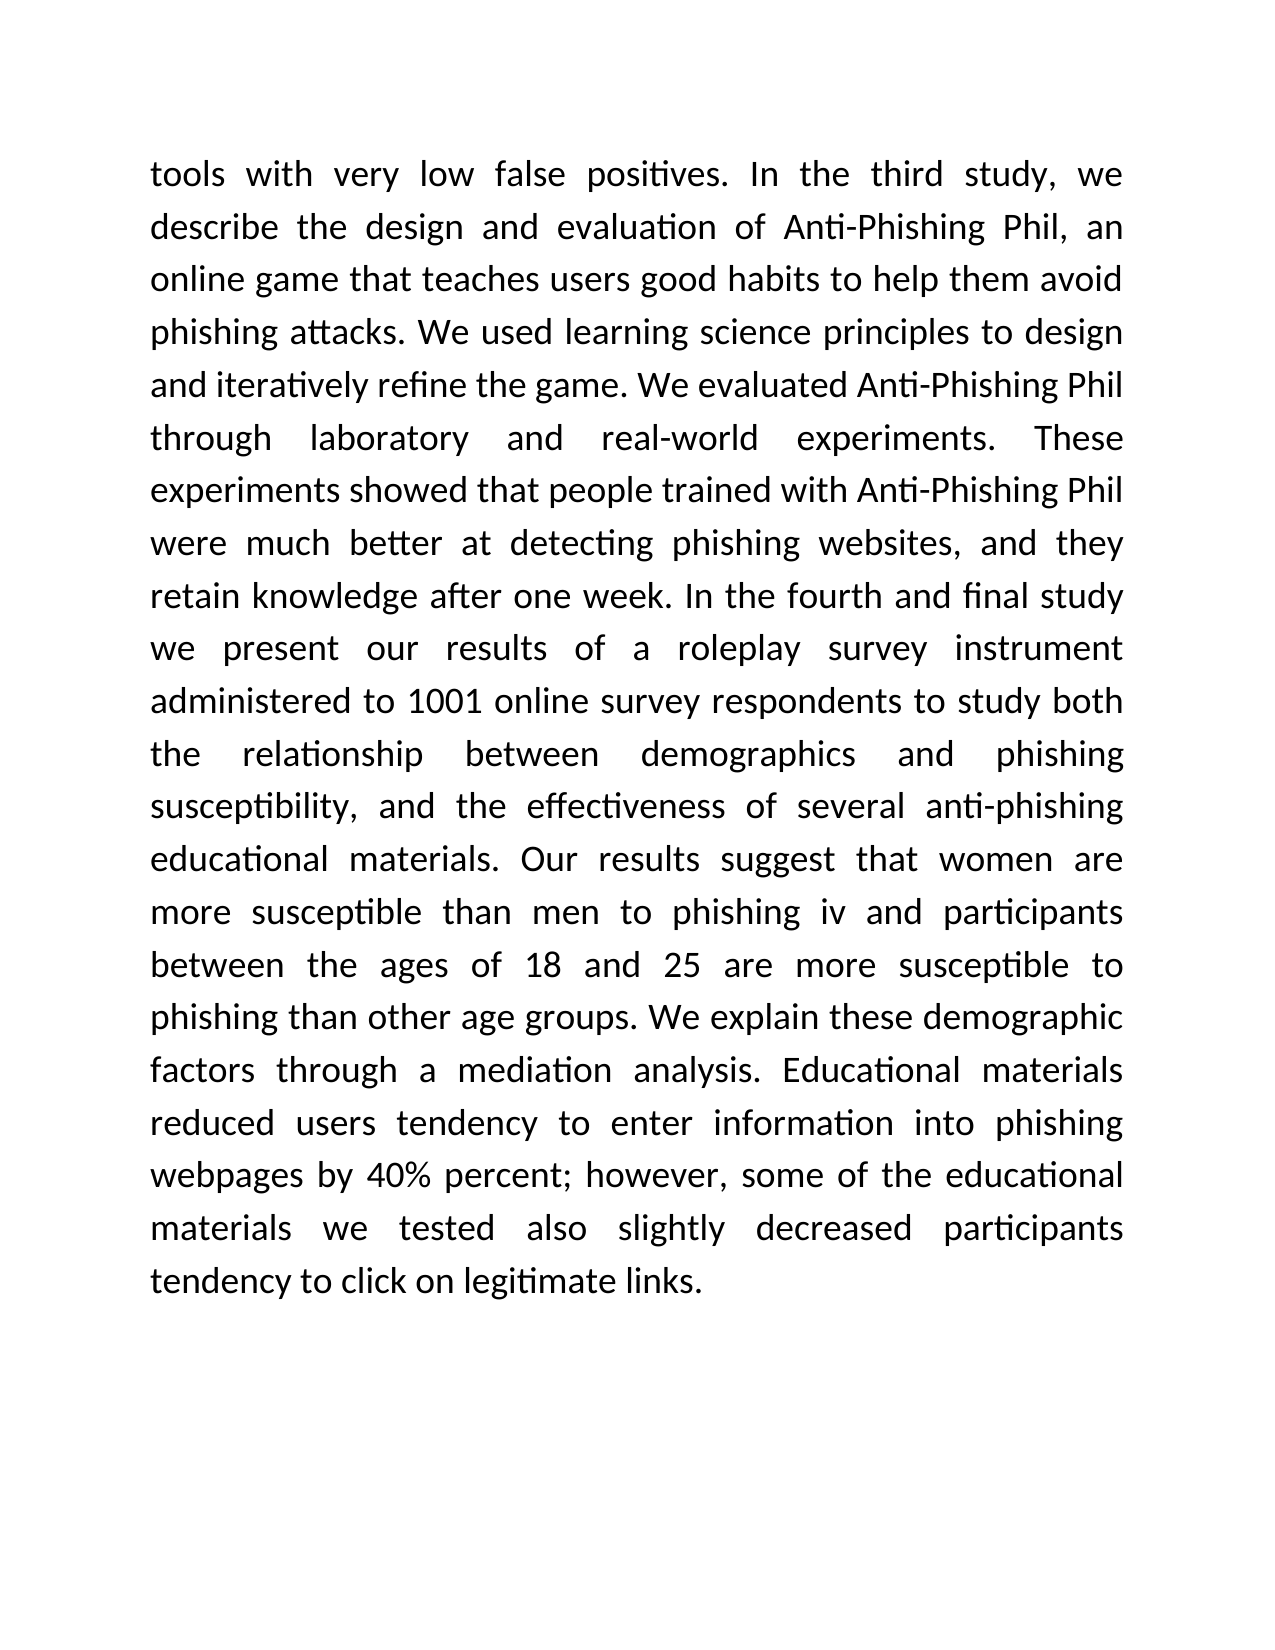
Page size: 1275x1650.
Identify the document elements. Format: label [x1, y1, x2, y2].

text [150, 150, 1125, 1303]
